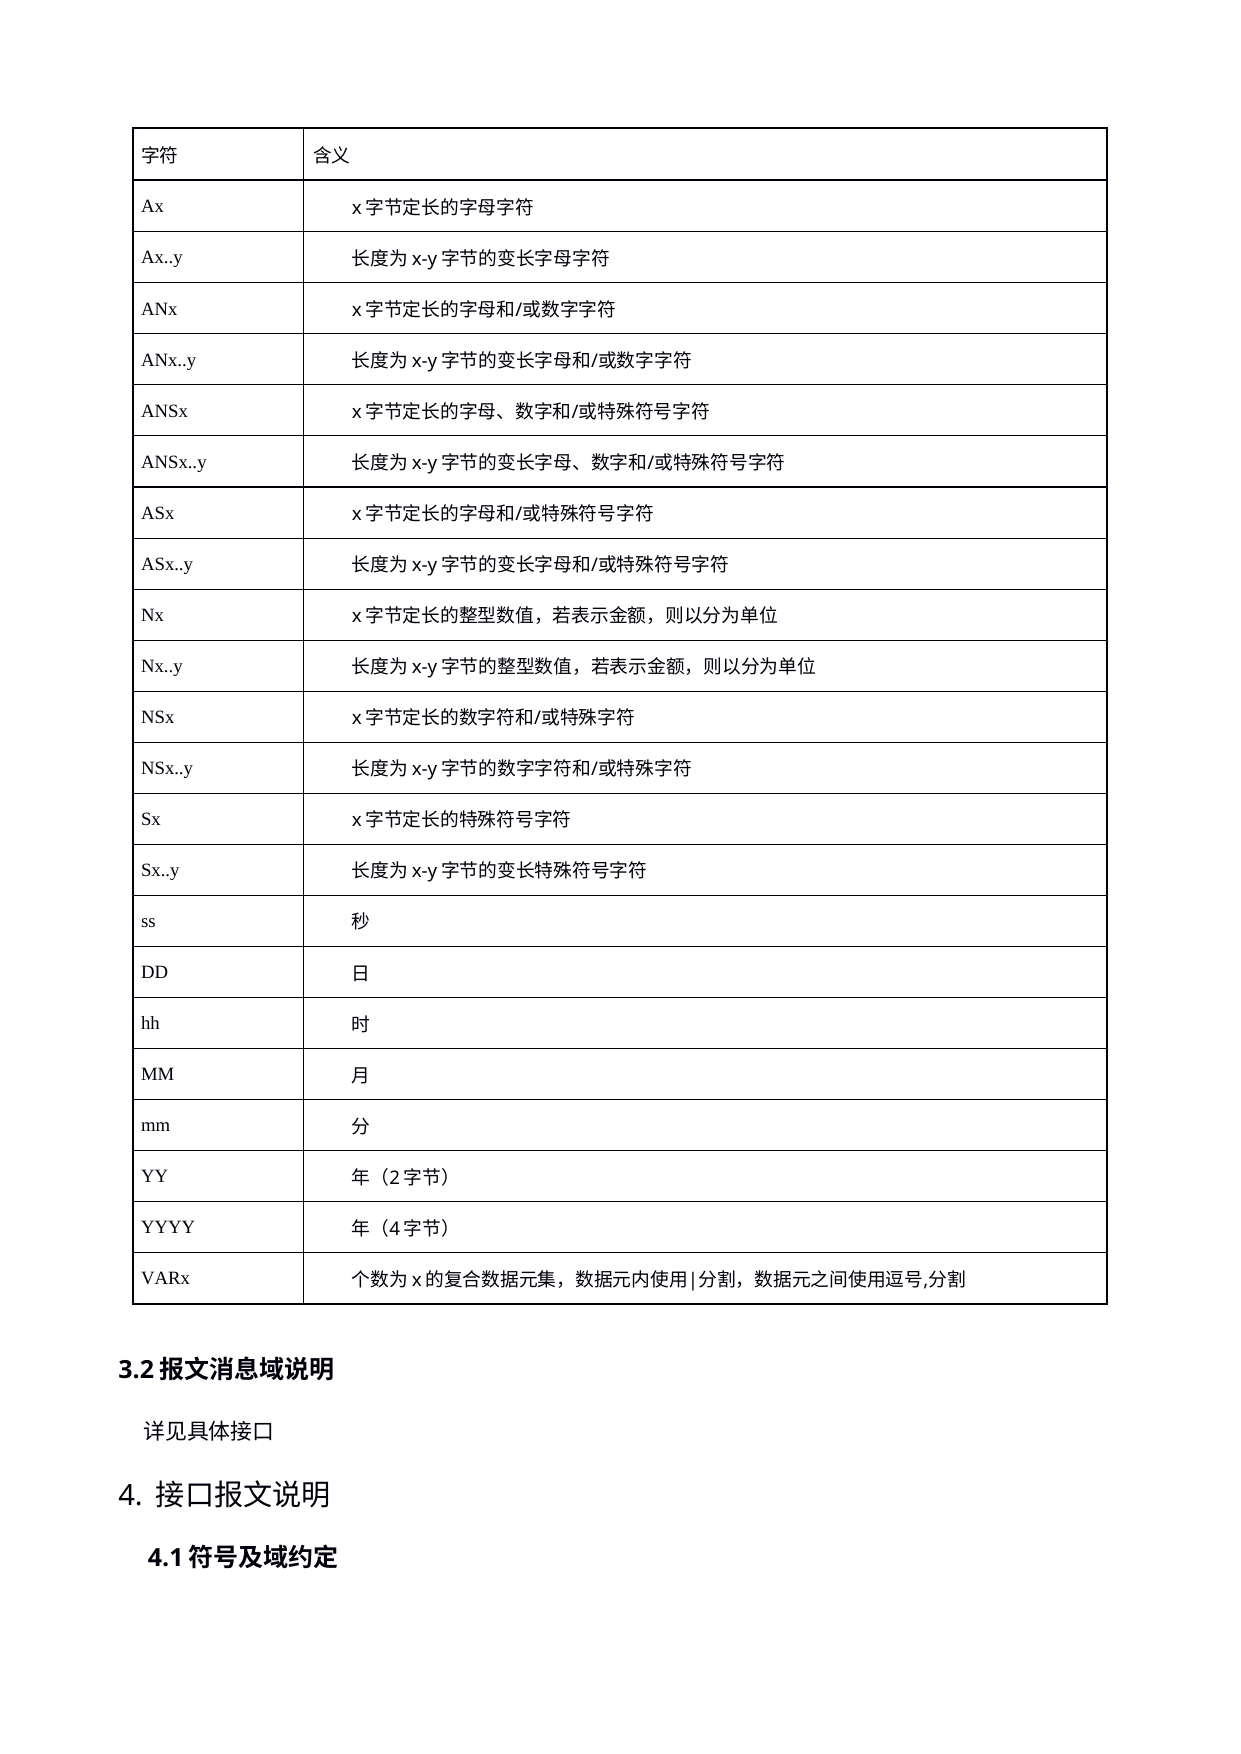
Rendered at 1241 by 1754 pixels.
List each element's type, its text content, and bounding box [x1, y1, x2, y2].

table_header 字符 [134, 129, 303, 179]
table_cell x字节定长的字母和/或数字字符 [304, 283, 1106, 333]
table_cell 年（2字节） [304, 1151, 1106, 1201]
table_cell 长度为x-y字节的变长字母和/或特殊符号字符 [304, 539, 1106, 588]
table_cell hh [134, 998, 303, 1048]
table_cell ASx [134, 488, 303, 537]
table_cell 个数为x的复合数据元集，数据元内使用|分割，数据元之间使用逗号,分割 [304, 1253, 1106, 1303]
table_cell MM [134, 1049, 303, 1099]
table_cell NSx [134, 692, 303, 742]
table_cell Ax..y [134, 232, 303, 282]
table_cell 年（4字节） [304, 1202, 1106, 1252]
table_cell ss [134, 896, 303, 946]
table_cell 月 [304, 1049, 1106, 1099]
table_cell 长度为x-y字节的变长字母、数字和/或特殊符号字符 [304, 436, 1106, 486]
list 接口报文说明 [118, 1468, 1122, 1518]
table_cell Nx..y [134, 641, 303, 691]
list 4.1符号及域约定 [148, 1530, 1122, 1580]
table_cell Sx..y [134, 845, 303, 895]
table_cell x字节定长的整型数值，若表示金额，则以分为单位 [304, 590, 1106, 639]
table_cell ANSx [134, 385, 303, 435]
table_cell 长度为x-y字节的整型数值，若表示金额，则以分为单位 [304, 641, 1106, 691]
list 3.2报文消息域说明 [118, 1343, 1122, 1393]
table_cell 长度为x-y字节的数字字符和/或特殊字符 [304, 743, 1106, 793]
table_cell YYYY [134, 1202, 303, 1252]
table_cell x字节定长的字母、数字和/或特殊符号字符 [304, 385, 1106, 435]
table_cell x字节定长的数字符和/或特殊字符 [304, 692, 1106, 742]
table_cell 分 [304, 1100, 1106, 1150]
table_cell Ax [134, 181, 303, 231]
table_cell 秒 [304, 896, 1106, 946]
table_cell 长度为x-y字节的变长字母字符 [304, 232, 1106, 282]
table_cell x字节定长的特殊符号字符 [304, 794, 1106, 844]
table_cell NSx..y [134, 743, 303, 793]
text 详见具体接口 [143, 1405, 1122, 1455]
table_cell 长度为x-y字节的变长特殊符号字符 [304, 845, 1106, 895]
table_cell ANx [134, 283, 303, 333]
table_cell 日 [304, 947, 1106, 997]
table_cell x字节定长的字母和/或特殊符号字符 [304, 488, 1106, 537]
table_cell VARx [134, 1253, 303, 1303]
table_cell 时 [304, 998, 1106, 1048]
table_cell ANSx..y [134, 436, 303, 486]
table_cell YY [134, 1151, 303, 1201]
table_cell ASx..y [134, 539, 303, 588]
table_cell DD [134, 947, 303, 997]
table_cell 长度为x-y字节的变长字母和/或数字字符 [304, 334, 1106, 384]
table_header 含义 [304, 129, 1106, 179]
table_cell ANx..y [134, 334, 303, 384]
table_cell Sx [134, 794, 303, 844]
table_cell mm [134, 1100, 303, 1150]
table_cell Nx [134, 590, 303, 639]
table_cell x字节定长的字母字符 [304, 181, 1106, 231]
